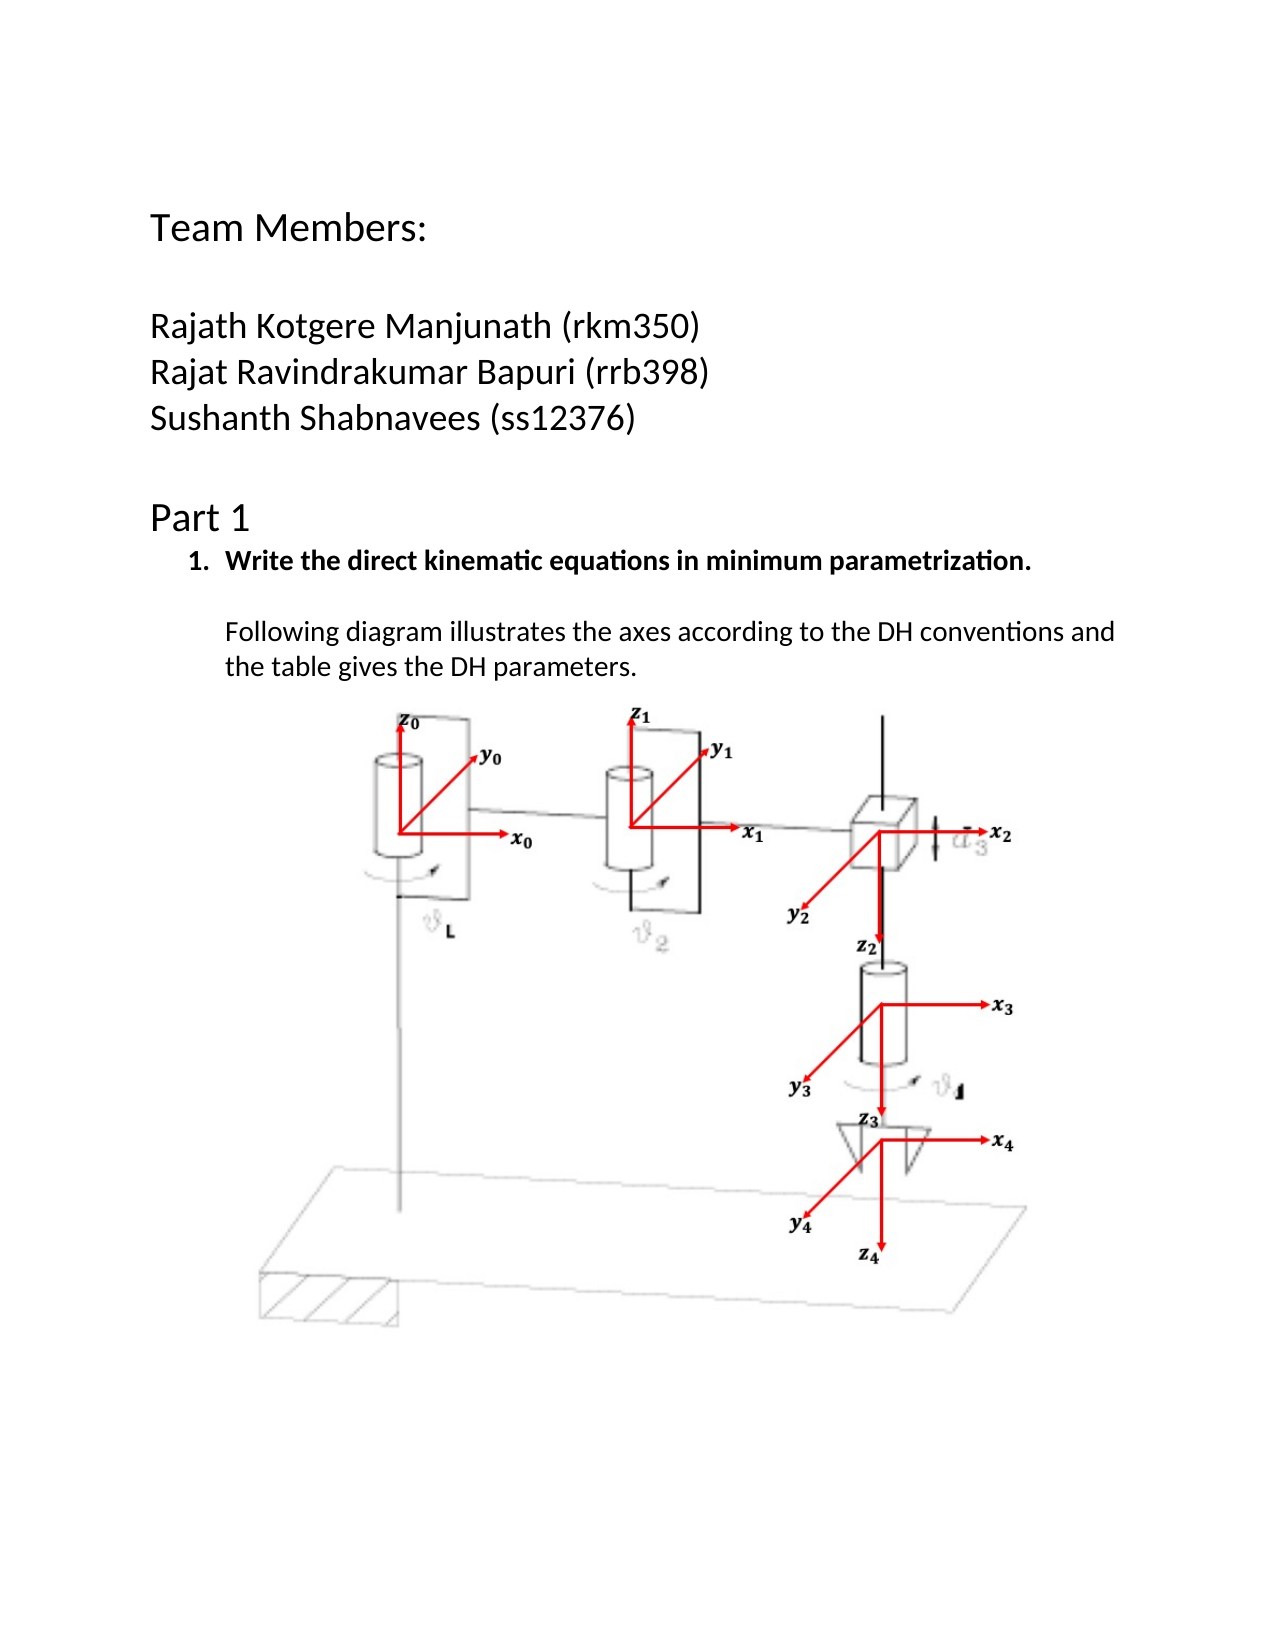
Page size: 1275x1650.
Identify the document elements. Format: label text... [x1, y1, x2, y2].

text Rajat Ravindrakumar Bapuri (rrb398) [150, 348, 1125, 394]
text Part 1 [150, 491, 1125, 542]
list Write the direct kinematic equations in minimum parametrization. [187, 542, 1125, 577]
list Following diagram illustrates the axes according to the DH conventions and the table gives the DH parameters. [225, 613, 1125, 684]
text Sushanth Shabnavees (ss12376) [150, 394, 1125, 440]
text Team Members: [150, 201, 1125, 252]
text Rajath Kotgere Manjunath (rkm350) [150, 302, 1125, 348]
picture [238, 700, 1039, 1335]
